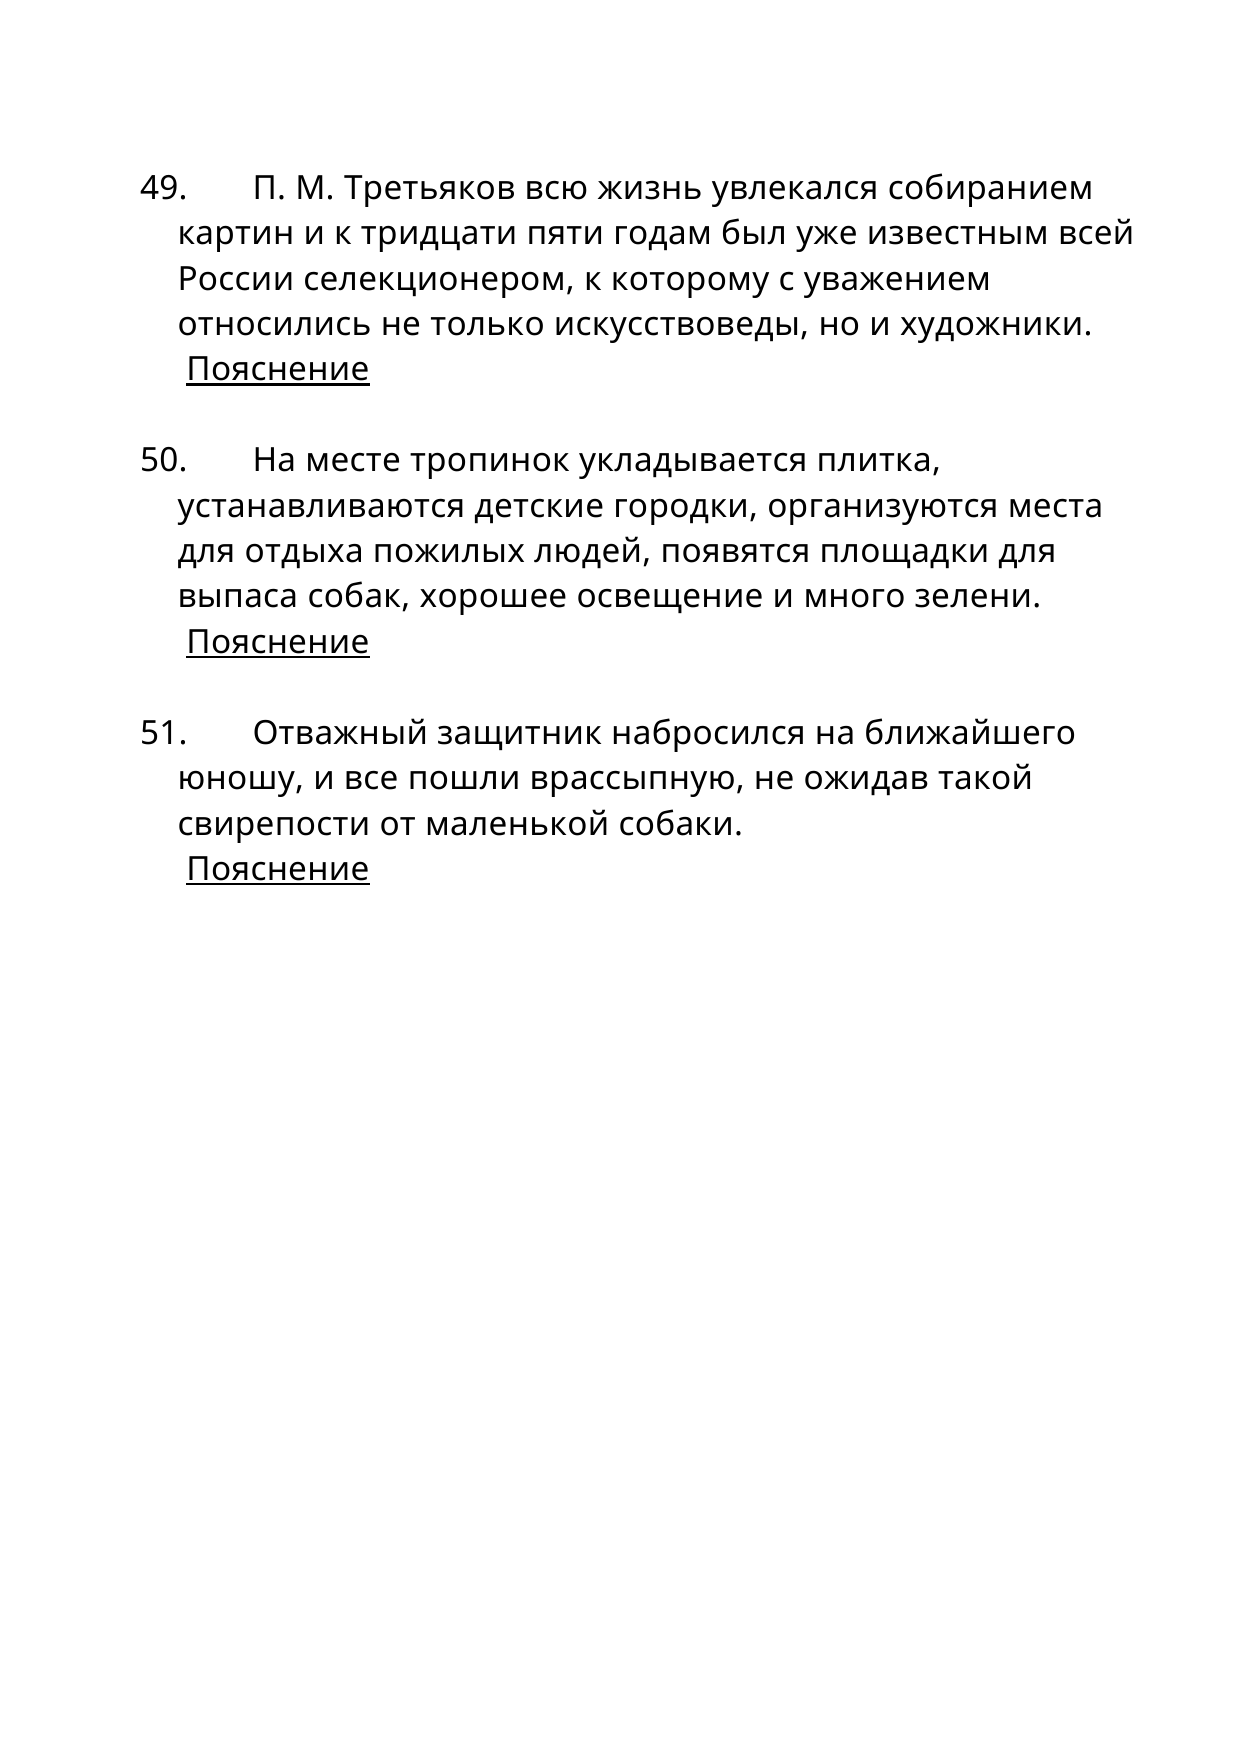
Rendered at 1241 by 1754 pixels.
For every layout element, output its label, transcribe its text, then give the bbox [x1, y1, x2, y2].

list Отважный защитник набросился на ближайшего юношу, и все пошли врассыпную, не ожидав такой свирепости от маленькой собаки. [140, 708, 1152, 845]
text Пояснение [177, 618, 1152, 663]
list На месте тропинок укладывается плитка, устанавливаются детские городки, организуются места для отдыха пожилых людей, появятся площадки для выпаса собак, хорошее освещение и много зелени. [140, 436, 1152, 618]
list П. М. Третьяков всю жизнь увлекался собиранием картин и к тридцати пяти годам был уже известным всей России селекционером, к которому с уважением относились не только искусствоведы, но и художники. [140, 163, 1152, 345]
text Пояснение [177, 345, 1152, 391]
text Пояснение [177, 845, 1152, 890]
